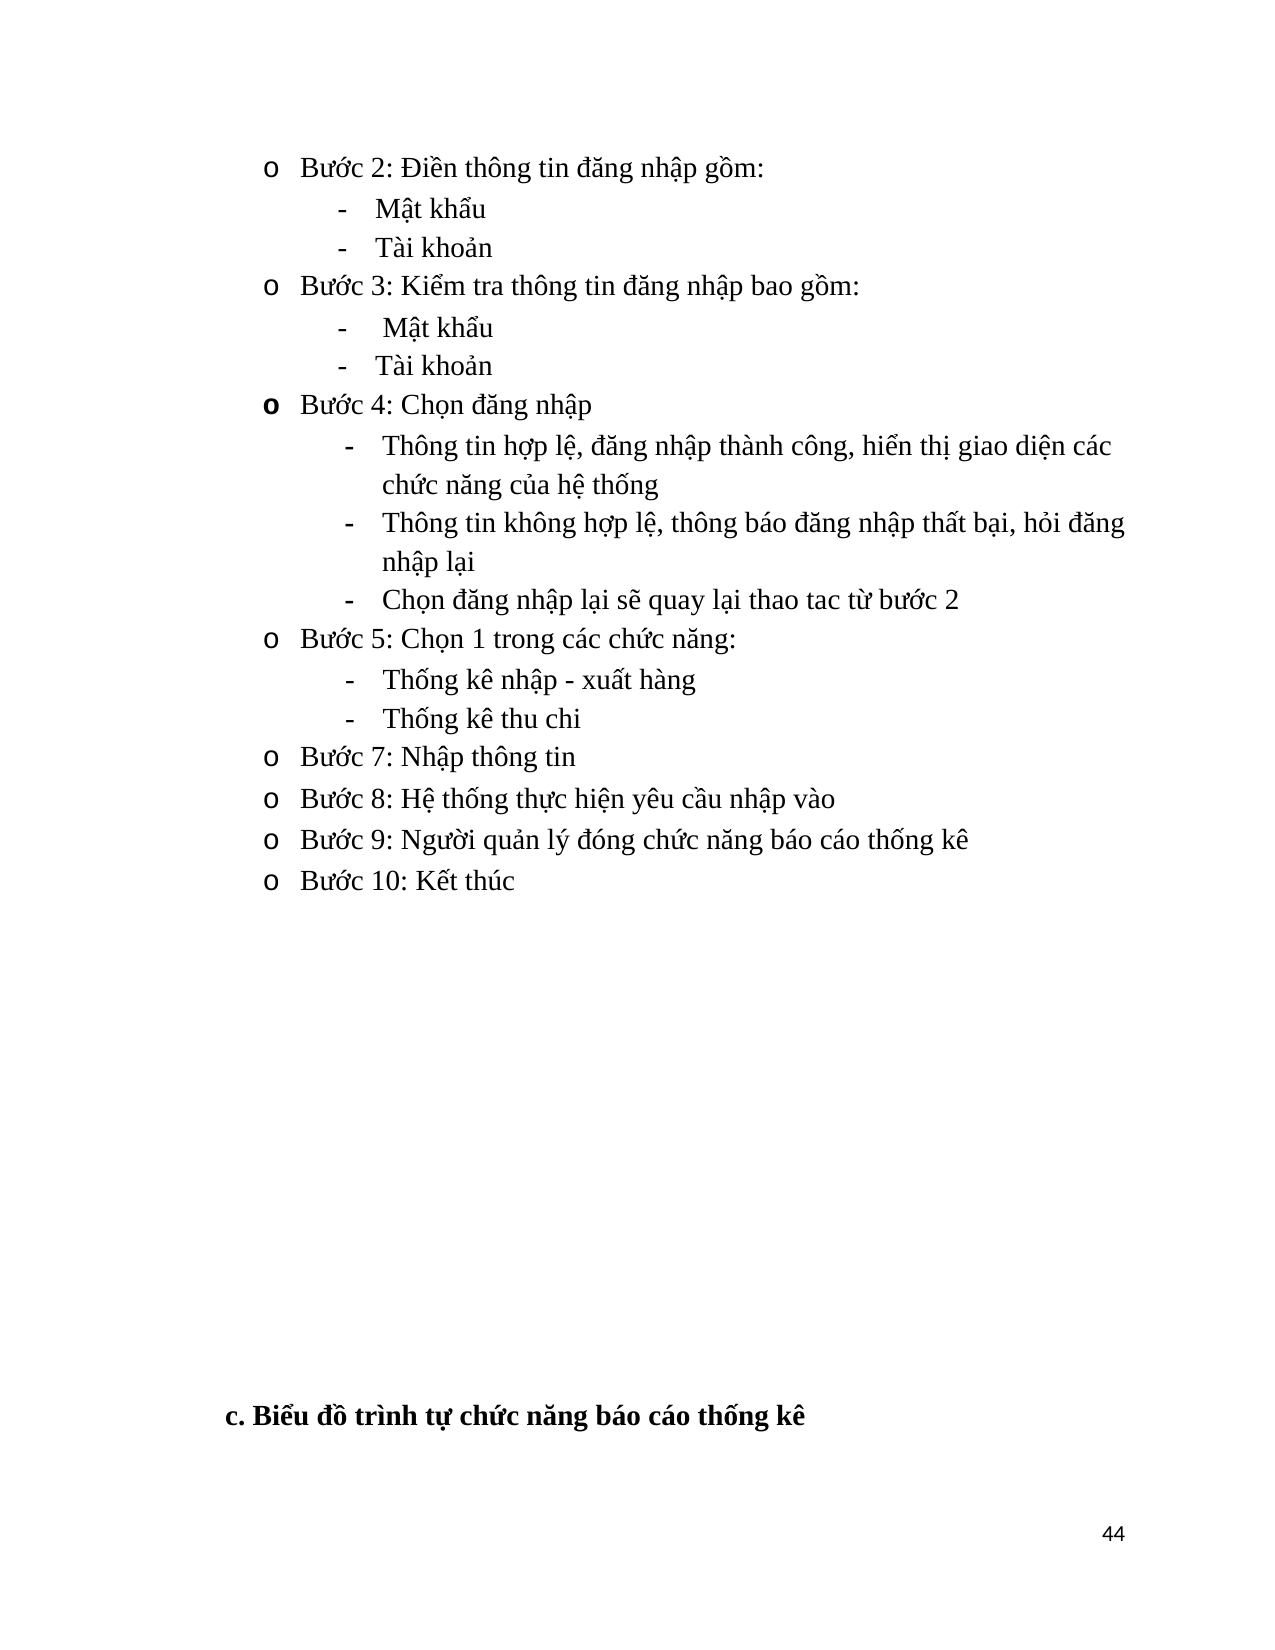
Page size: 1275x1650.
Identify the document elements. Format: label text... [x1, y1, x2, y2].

list Thông tin không hợp lệ, thông báo đăng nhập thất bại, hỏi đăng nhập lại [344, 505, 1125, 577]
list Thống kê thu chi [345, 701, 1125, 734]
list Bước 3: Kiểm tra thông tin đăng nhập bao gồm: [262, 268, 1125, 304]
list Chọn đăng nhập lại sẽ quay lại thao tac từ bước 2 [344, 582, 1125, 616]
list Tài khoản [337, 230, 1125, 263]
list Bước 4: Chọn đăng nhập [262, 387, 1125, 423]
list Bước 10: Kết thúc [262, 863, 1125, 932]
list Bước 5: Chọn 1 trong các chức năng: [262, 621, 1125, 657]
list Mật khẩu [337, 191, 1125, 225]
list Bước 2: Điền thông tin đăng nhập gồm: [262, 150, 1125, 186]
list Bước 7: Nhập thông tin [262, 739, 1125, 775]
list Thống kê nhập - xuất hàng [345, 662, 1125, 696]
list Bước 9: Người quản lý đóng chức năng báo cáo thống kê [262, 822, 1125, 858]
list Bước 8: Hệ thống thực hiện yêu cầu nhập vào [262, 781, 1125, 817]
list Tài khoản [337, 348, 1125, 382]
list Mật khẩu [337, 310, 1125, 343]
list Thông tin hợp lệ, đăng nhập thành công, hiển thị giao diện các chức năng của hệ thống [344, 428, 1125, 500]
text c. Biểu đồ trình tự chức năng báo cáo thống kê [225, 1398, 1125, 1432]
